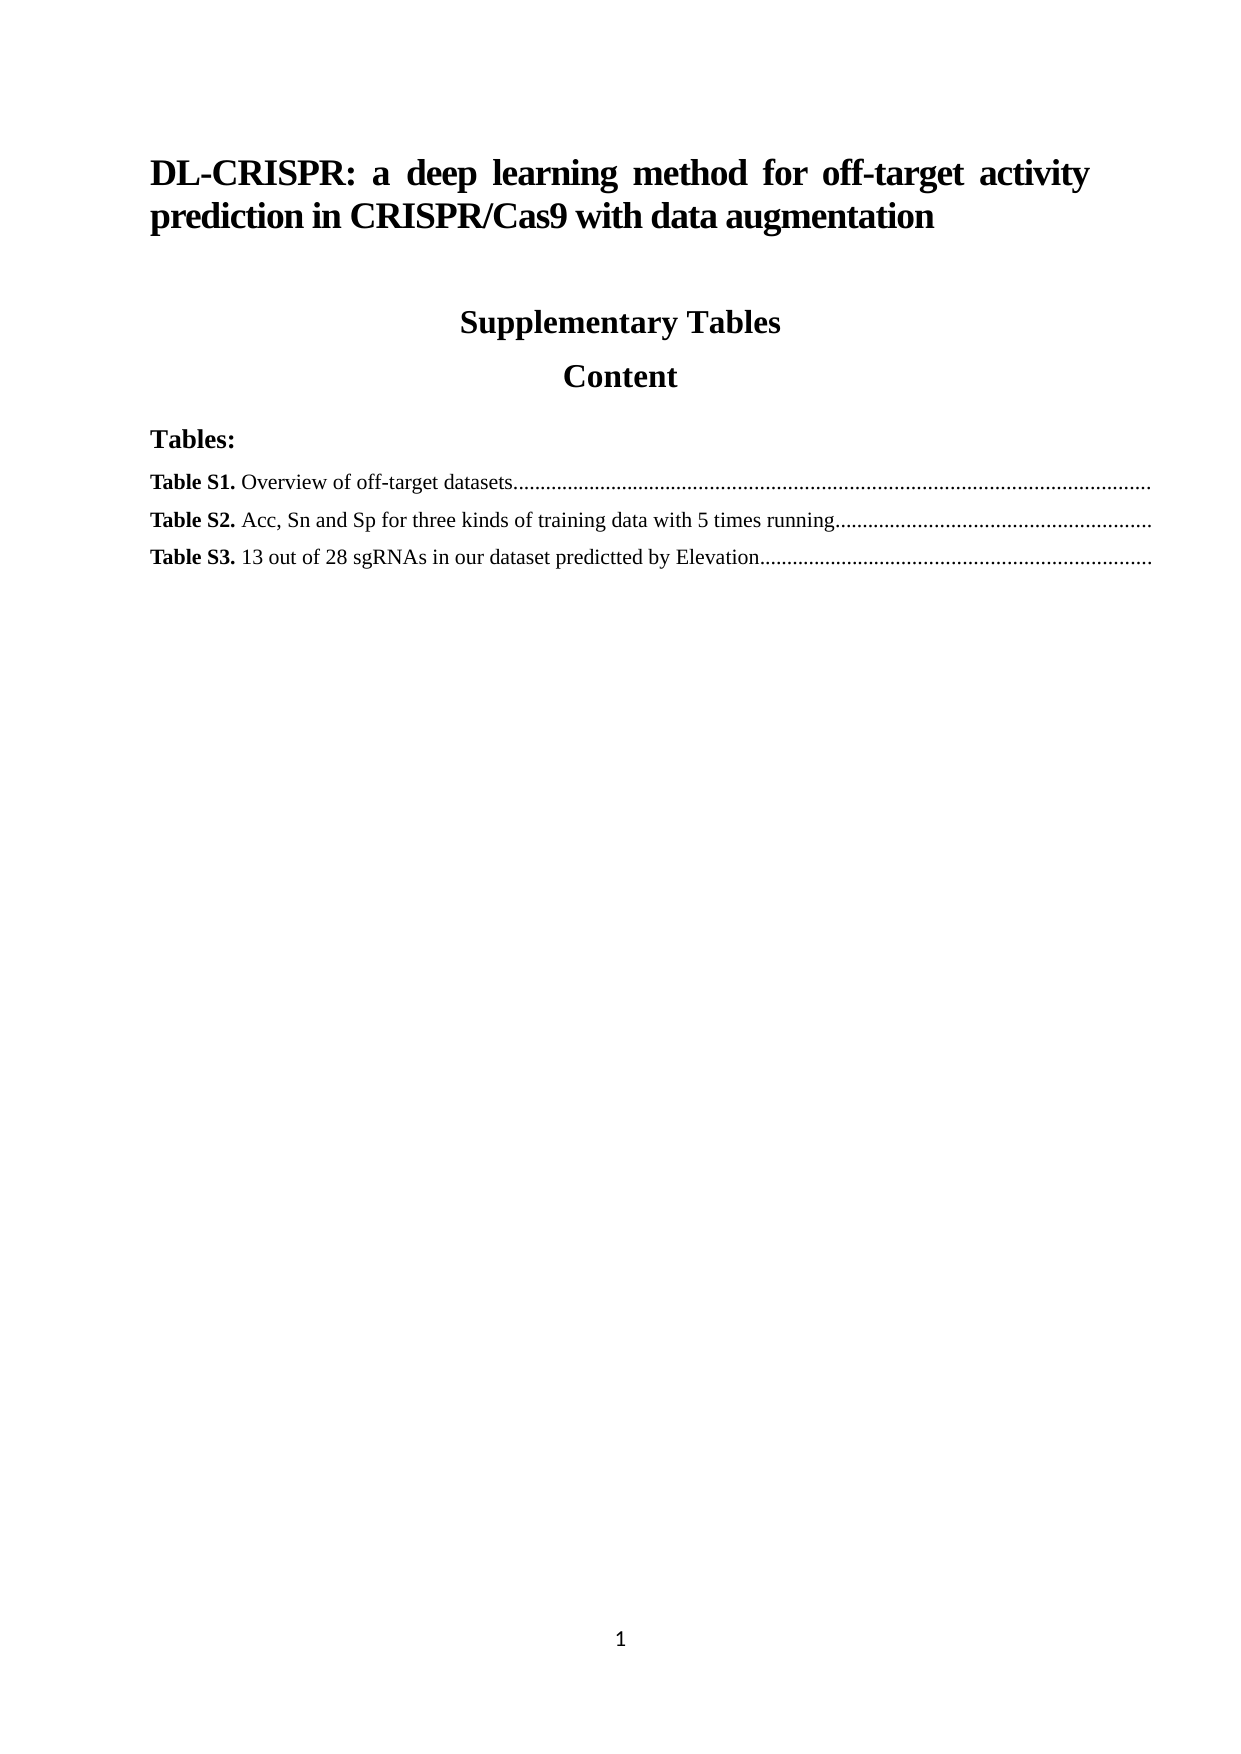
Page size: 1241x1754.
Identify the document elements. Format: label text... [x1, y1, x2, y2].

title DL-CRISPR: a deep learning method for off-target activity prediction in CRISPR/Cas9 with data augmentation [150, 150, 1090, 236]
text Table S2. Acc, Sn and Sp for three kinds of training data with 5 times running 2 [150, 507, 1090, 532]
text Tables: [150, 423, 1090, 454]
text Table S3. 13 out of 28 sgRNAs in our dataset predictted by Elevation 3 [150, 544, 1090, 569]
text Content [150, 356, 1090, 395]
text Table S1. Overview of off-target datasets. 2 [150, 469, 1090, 494]
text Supplementary Tables [150, 303, 1090, 341]
